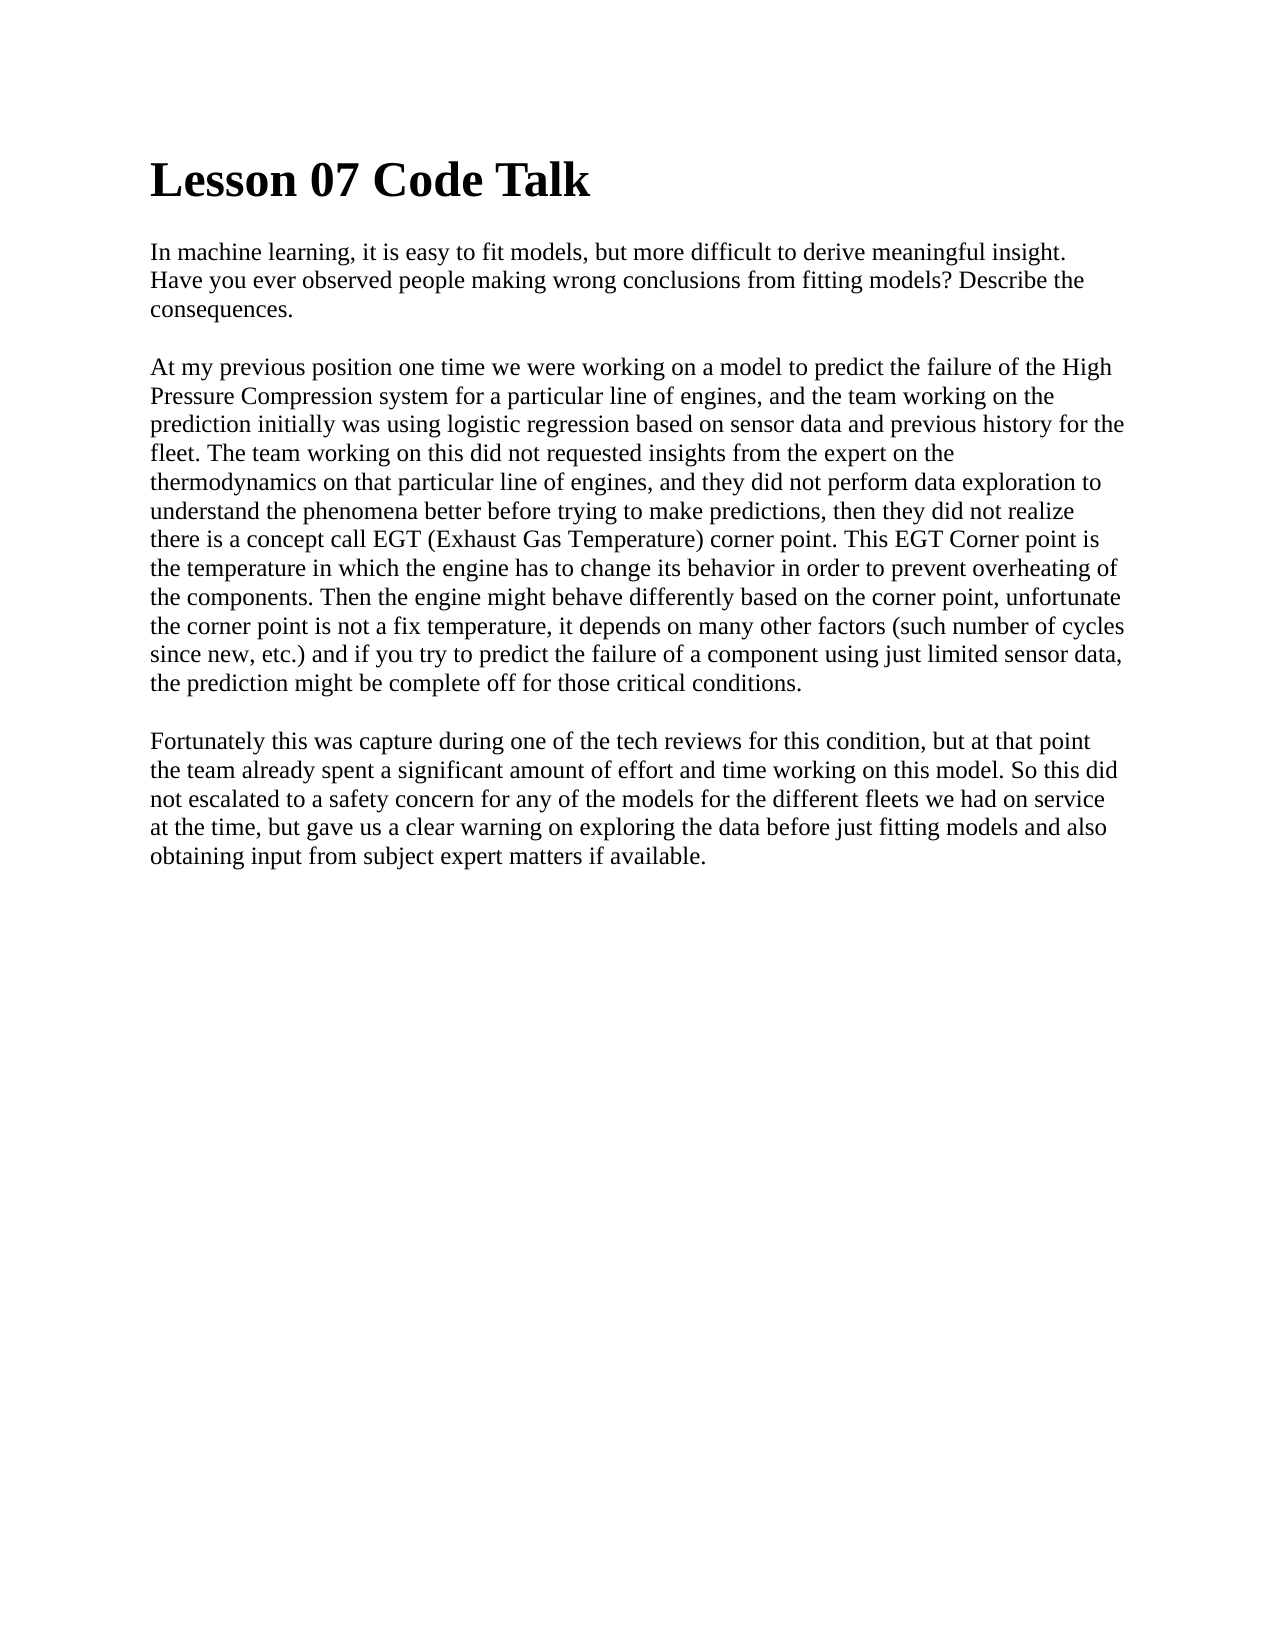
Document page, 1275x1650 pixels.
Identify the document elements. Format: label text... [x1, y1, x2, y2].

text In machine learning, it is easy to fit models, but more difficult to derive meaningful insight. Have you ever observed people making wrong conclusions from fitting models? Describe the consequences. [150, 237, 1125, 323]
text Fortunately this was capture during one of the tech reviews for this condition, but at that point the team already spent a significant amount of effort and time working on this model. So this did not escalated to a safety concern for any of the models for the different fleets we had on service at the time, but gave us a clear warning on exploring the data before just fitting models and also obtaining input from subject expert matters if available. [150, 726, 1125, 870]
text Lesson 07 Code Talk [150, 150, 1125, 207]
text At my previous position one time we were working on a model to predict the failure of the High Pressure Compression system for a particular line of engines, and the team working on the prediction initially was using logistic regression based on sensor data and previous history for the fleet. The team working on this did not requested insights from the expert on the thermodynamics on that particular line of engines, and they did not perform data exploration to understand the phenomena better before trying to make predictions, then they did not realize there is a concept call EGT (Exhaust Gas Temperature) corner point. This EGT Corner point is the temperature in which the engine has to change its behavior in order to prevent overheating of the components. Then the engine might behave differently based on the corner point, unfortunate the corner point is not a fix temperature, it depends on many other factors (such number of cycles since new, etc.) and if you try to predict the failure of a component using just limited sensor data, the prediction might be complete off for those critical conditions. [150, 352, 1125, 697]
